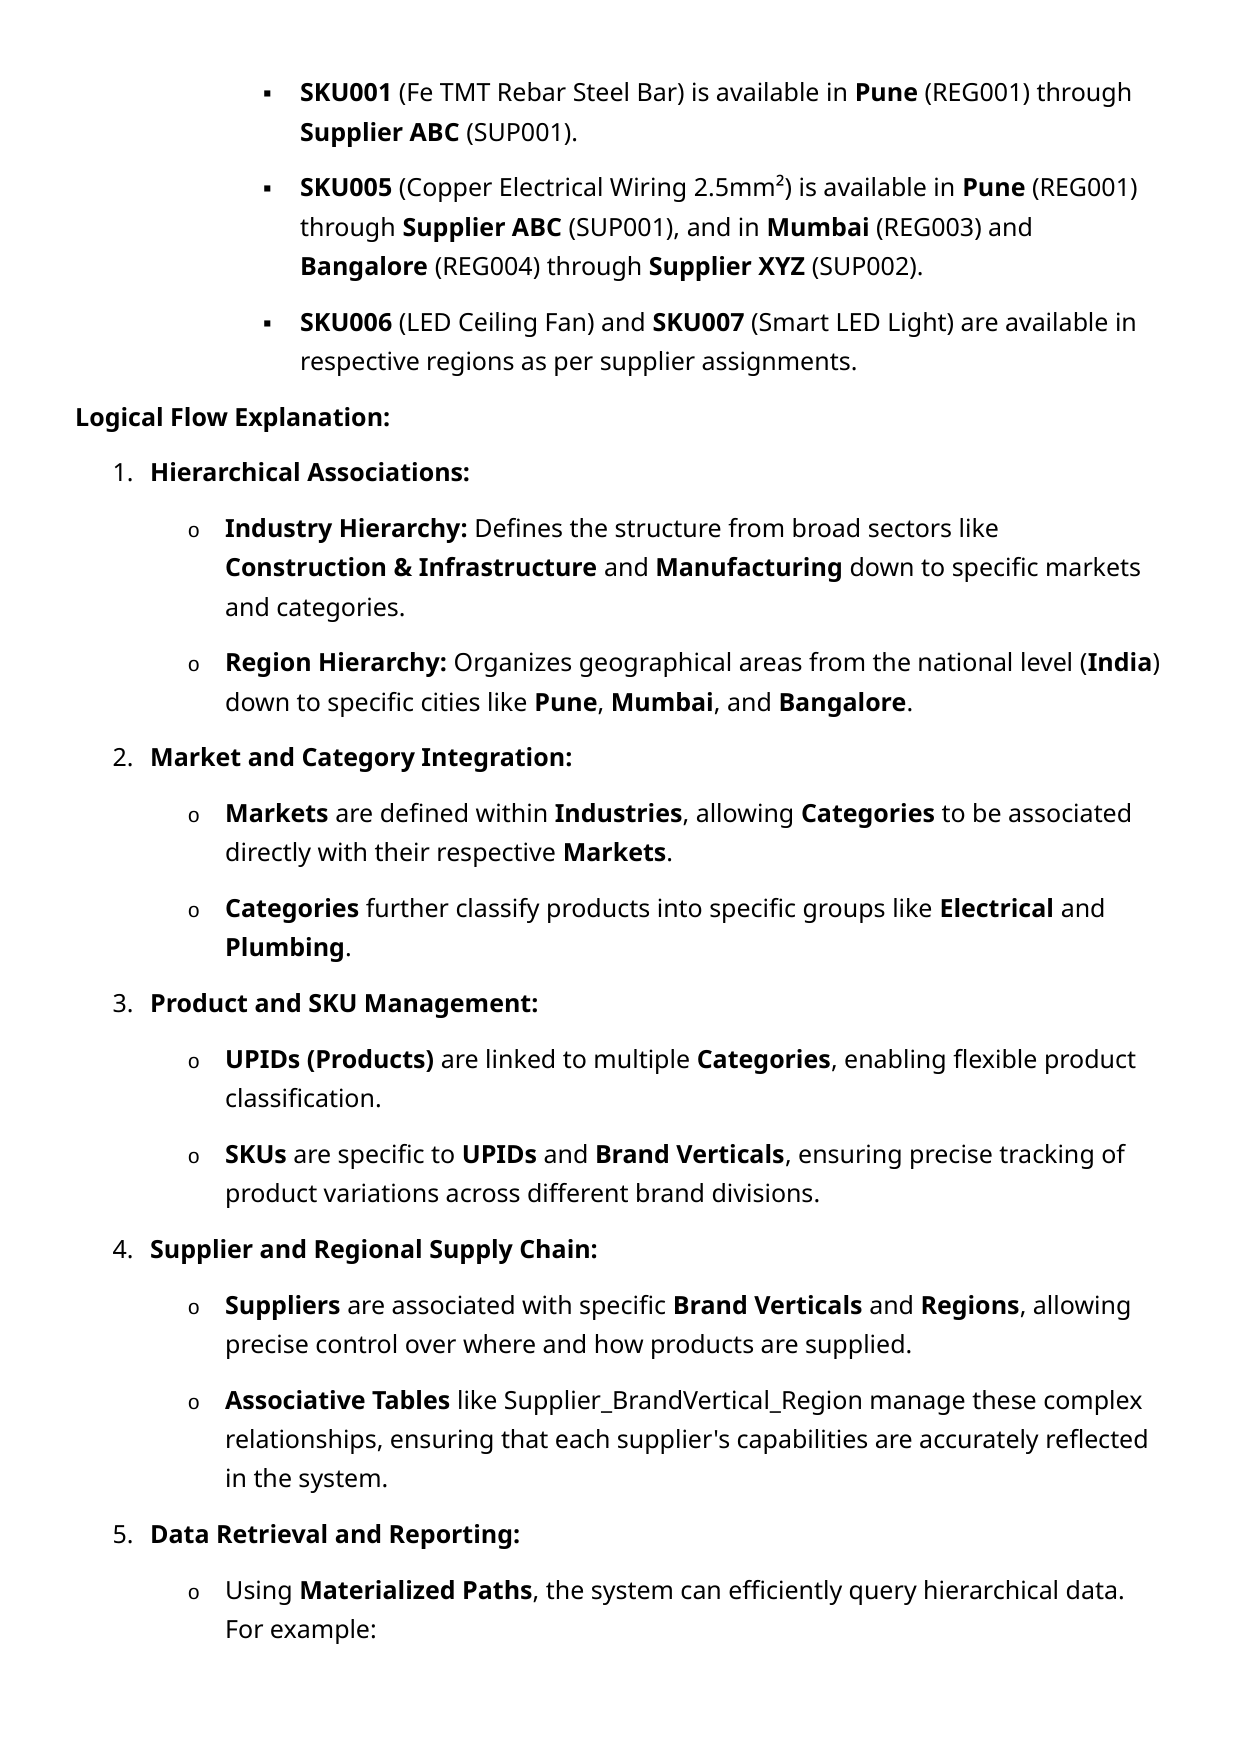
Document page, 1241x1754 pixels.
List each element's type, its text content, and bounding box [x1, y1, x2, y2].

list Categories further classify products into specific groups like Electrical and Plumbing. [187, 891, 1165, 964]
list SKUs are specific to UPIDs and Brand Verticals, ensuring precise tracking of product variations across different brand divisions. [187, 1137, 1165, 1210]
list Hierarchical Associations: [112, 455, 1165, 489]
list Suppliers are associated with specific Brand Verticals and Regions, allowing precise control over where and how products are supplied. [187, 1287, 1165, 1361]
list Associative Tables like Supplier_BrandVertical_Region manage these complex relationships, ensuring that each supplier's capabilities are accurately reflected in the system. [187, 1382, 1165, 1495]
list Region Hierarchy: Organizes geographical areas from the national level (India) down to specific cities like Pune, Mumbai, and Bangalore. [187, 645, 1165, 718]
list Markets are defined within Industries, allowing Categories to be associated directly with their respective Markets. [187, 796, 1165, 869]
list SKU006 (LED Ceiling Fan) and SKU007 (Smart LED Light) are available in respective regions as per supplier assignments. [262, 304, 1165, 377]
list Industry Hierarchy: Defines the structure from broad sectors like Construction & Infrastructure and Manufacturing down to specific markets and categories. [187, 511, 1165, 623]
list UPIDs (Products) are linked to multiple Categories, enabling flexible product classification. [187, 1042, 1165, 1115]
list Product and SKU Management: [112, 986, 1165, 1020]
text Logical Flow Explanation: [75, 399, 1165, 433]
list Using Materialized Paths, the system can efficiently query hierarchical data. For example: [187, 1572, 1165, 1646]
list Supplier and Regional Supply Chain: [112, 1232, 1165, 1266]
list SKU005 (Copper Electrical Wiring 2.5mm²) is available in Pune (REG001) through Supplier ABC (SUP001), and in Mumbai (REG003) and Bangalore (REG004) through Supplier XYZ (SUP002). [262, 170, 1165, 282]
list Market and Category Integration: [112, 740, 1165, 774]
list Data Retrieval and Reporting: [112, 1517, 1165, 1551]
list SKU001 (Fe TMT Rebar Steel Bar) is available in Pune (REG001) through Supplier ABC (SUP001). [262, 75, 1165, 148]
